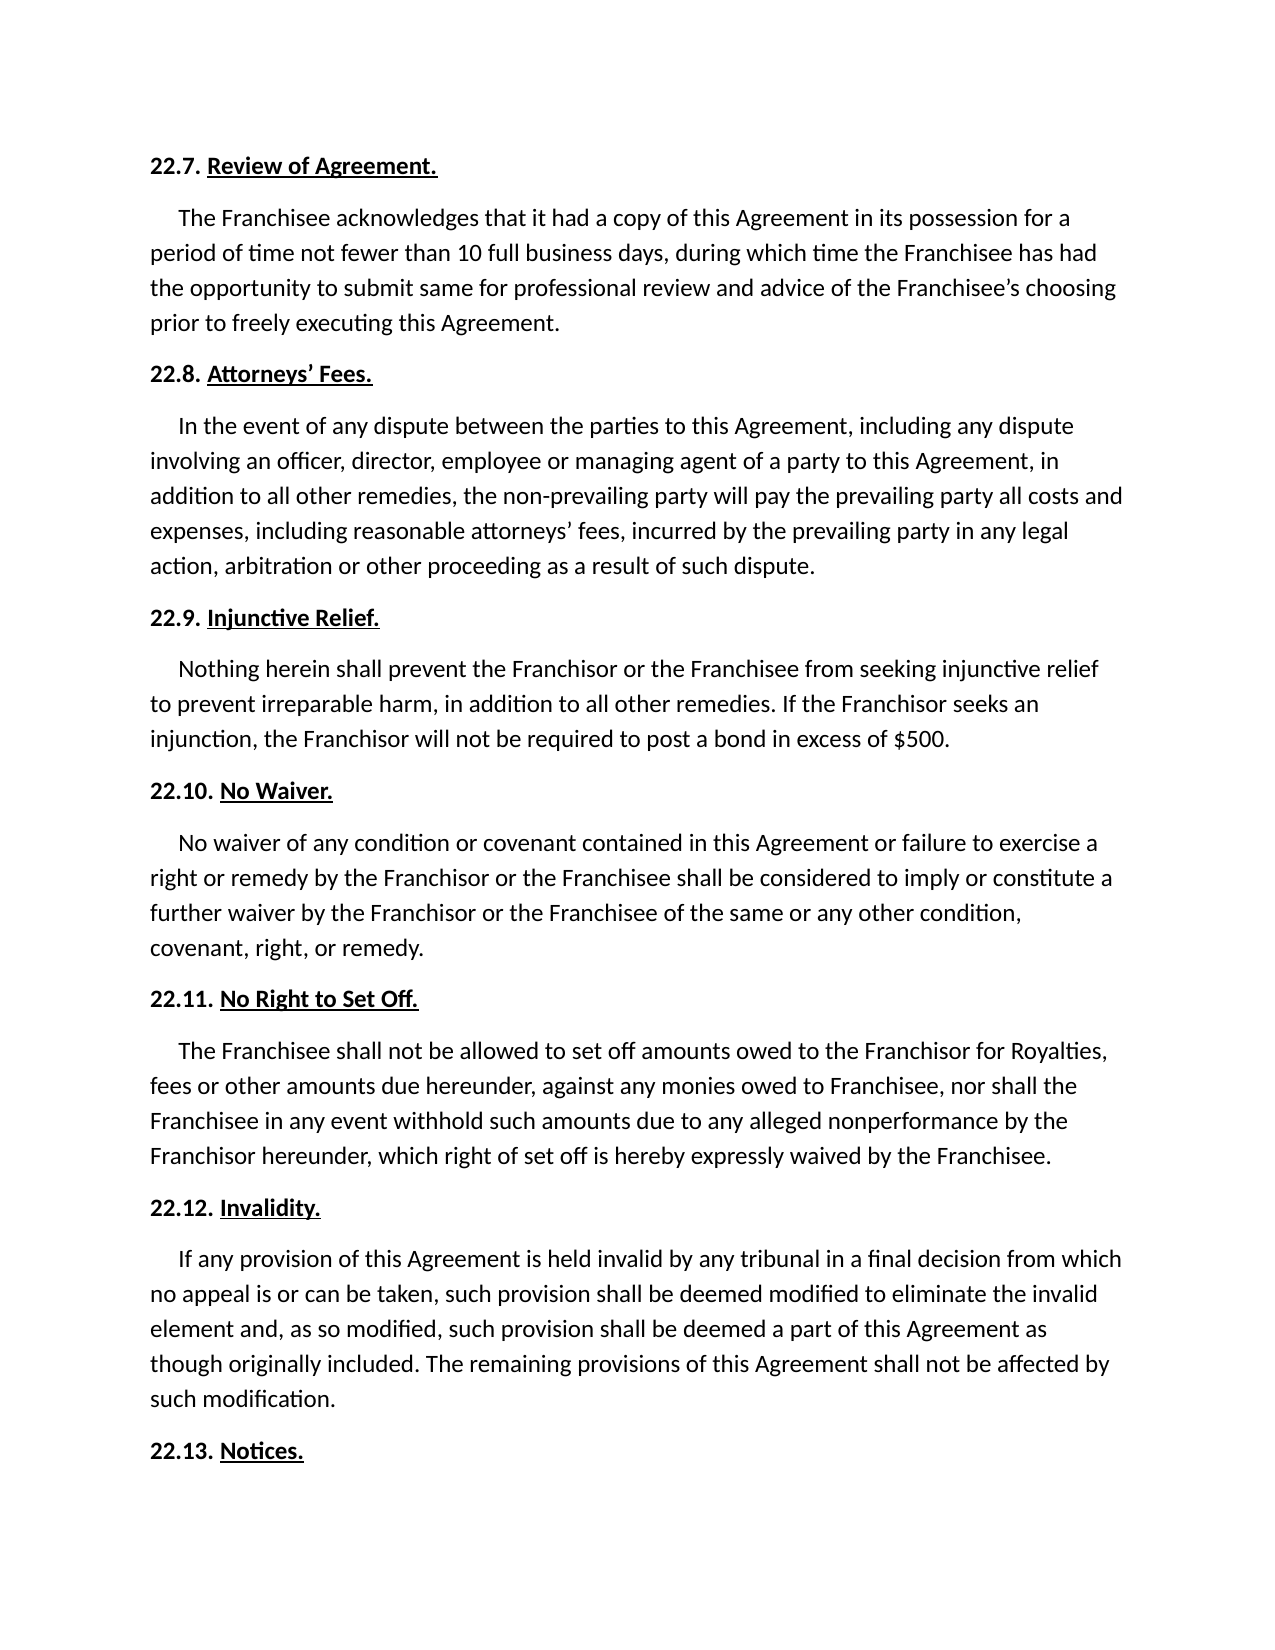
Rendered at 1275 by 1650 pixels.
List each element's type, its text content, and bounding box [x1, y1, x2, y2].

text If any provision of this Agreement is held invalid by any tribunal in a final decision from which no appeal is or can be taken, such provision shall be deemed modified to eliminate the invalid element and, as so modified, such provision shall be deemed a part of this Agreement as though originally included. The remaining provisions of this Agreement shall not be affected by such modification. [150, 1243, 1125, 1414]
text 22.8. Attorneys’ Fees. [150, 358, 1125, 389]
text The Franchisee shall not be allowed to set off amounts owed to the Franchisor for Royalties, fees or other amounts due hereunder, against any monies owed to Franchisee, nor shall the Franchisee in any event withhold such amounts due to any alleged nonperformance by the Franchisor hereunder, which right of set off is hereby expressly waived by the Franchisee. [150, 1035, 1125, 1171]
text 22.10. No Waiver. [150, 775, 1125, 806]
text 22.7. Review of Agreement. [150, 150, 1125, 181]
text 22.13. Notices. [150, 1435, 1125, 1466]
text No waiver of any condition or covenant contained in this Agreement or failure to exercise a right or remedy by the Franchisor or the Franchisee shall be considered to imply or constitute a further waiver by the Franchisor or the Franchisee of the same or any other condition, covenant, right, or remedy. [150, 827, 1125, 962]
text The Franchisee acknowledges that it had a copy of this Agreement in its possession for a period of time not fewer than 10 full business days, during which time the Franchisee has had the opportunity to submit same for professional review and advice of the Franchisee’s choosing prior to freely executing this Agreement. [150, 202, 1125, 337]
text Nothing herein shall prevent the Franchisor or the Franchisee from seeking injunctive relief to prevent irreparable harm, in addition to all other remedies. If the Franchisor seeks an injunction, the Franchisor will not be required to post a bond in excess of $500. [150, 653, 1125, 754]
text 22.12. Invalidity. [150, 1192, 1125, 1222]
text 22.9. Injunctive Relief. [150, 602, 1125, 632]
text In the event of any dispute between the parties to this Agreement, including any dispute involving an officer, director, employee or managing agent of a party to this Agreement, in addition to all other remedies, the non-prevailing party will pay the prevailing party all costs and expenses, including reasonable attorneys’ fees, incurred by the prevailing party in any legal action, arbitration or other proceeding as a result of such dispute. [150, 410, 1125, 581]
text 22.11. No Right to Set Off. [150, 983, 1125, 1014]
